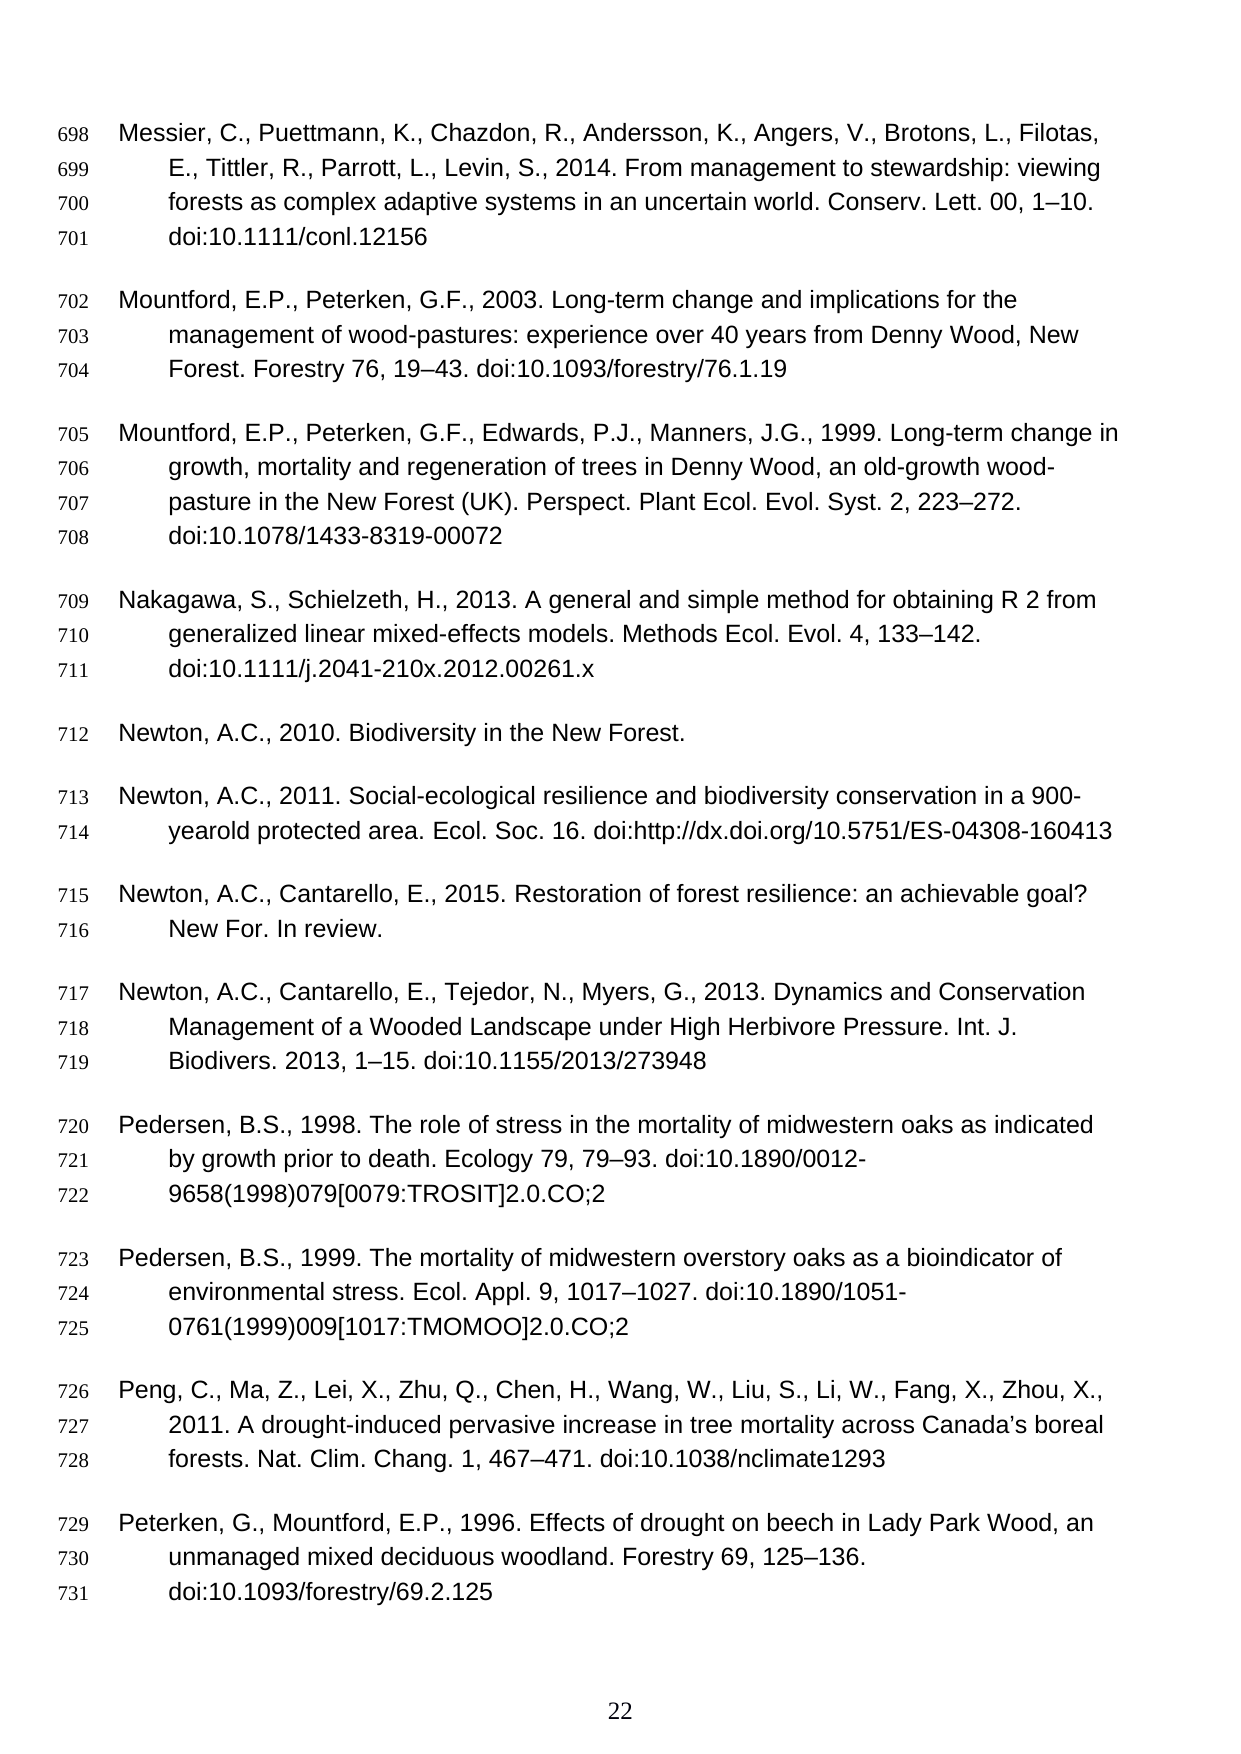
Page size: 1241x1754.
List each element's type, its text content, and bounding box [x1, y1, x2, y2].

text Newton, A.C., 2011. Social-ecological resilience and biodiversity conservation in a 900-yearold protected area. Ecol. Soc. 16. doi:http://dx.doi.org/10.5751/ES-04308-160413 [118, 781, 1122, 844]
text Pedersen, B.S., 1998. The role of stress in the mortality of midwestern oaks as indicated by growth prior to death. Ecology 79, 79–93. doi:10.1890/0012-9658(1998)079[0079:TROSIT]2.0.CO;2 [118, 1110, 1122, 1208]
text Newton, A.C., 2010. Biodiversity in the New Forest. [118, 717, 1122, 746]
text Newton, A.C., Cantarello, E., Tejedor, N., Myers, G., 2013. Dynamics and Conservation Management of a Wooded Landscape under High Herbivore Pressure. Int. J. Biodivers. 2013, 1–15. doi:10.1155/2013/273948 [118, 977, 1122, 1075]
text Mountford, E.P., Peterken, G.F., Edwards, P.J., Manners, J.G., 1999. Long-term change in growth, mortality and regeneration of trees in Denny Wood, an old-growth wood-pasture in the New Forest (UK). Perspect. Plant Ecol. Evol. Syst. 2, 223–272. doi:10.1078/1433-8319-00072 [118, 418, 1122, 550]
text Mountford, E.P., Peterken, G.F., 2003. Long-term change and implications for the management of wood-pastures: experience over 40 years from Denny Wood, New Forest. Forestry 76, 19–43. doi:10.1093/forestry/76.1.19 [118, 285, 1122, 383]
text Nakagawa, S., Schielzeth, H., 2013. A general and simple method for obtaining R 2 from generalized linear mixed-effects models. Methods Ecol. Evol. 4, 133–142. doi:10.1111/j.2041-210x.2012.00261.x [118, 585, 1122, 683]
text Messier, C., Puettmann, K., Chazdon, R., Andersson, K., Angers, V., Brotons, L., Filotas, E., Tittler, R., Parrott, L., Levin, S., 2014. From management to stewardship: viewing forests as complex adaptive systems in an uncertain world. Conserv. Lett. 00, 1–10. doi:10.1111/conl.12156 [118, 118, 1122, 250]
text Newton, A.C., Cantarello, E., 2015. Restoration of forest resilience: an achievable goal? New For. In review. [118, 879, 1122, 942]
text Peng, C., Ma, Z., Lei, X., Zhu, Q., Chen, H., Wang, W., Liu, S., Li, W., Fang, X., Zhou, X., 2011. A drought-induced pervasive increase in tree mortality across Canada’s boreal forests. Nat. Clim. Chang. 1, 467–471. doi:10.1038/nclimate1293 [118, 1375, 1122, 1473]
text Pedersen, B.S., 1999. The mortality of midwestern overstory oaks as a bioindicator of environmental stress. Ecol. Appl. 9, 1017–1027. doi:10.1890/1051-0761(1999)009[1017:TMOMOO]2.0.CO;2 [118, 1243, 1122, 1340]
text Peterken, G., Mountford, E.P., 1996. Effects of drought on beech in Lady Park Wood, an unmanaged mixed deciduous woodland. Forestry 69, 125–136. doi:10.1093/forestry/69.2.125 [118, 1508, 1122, 1606]
